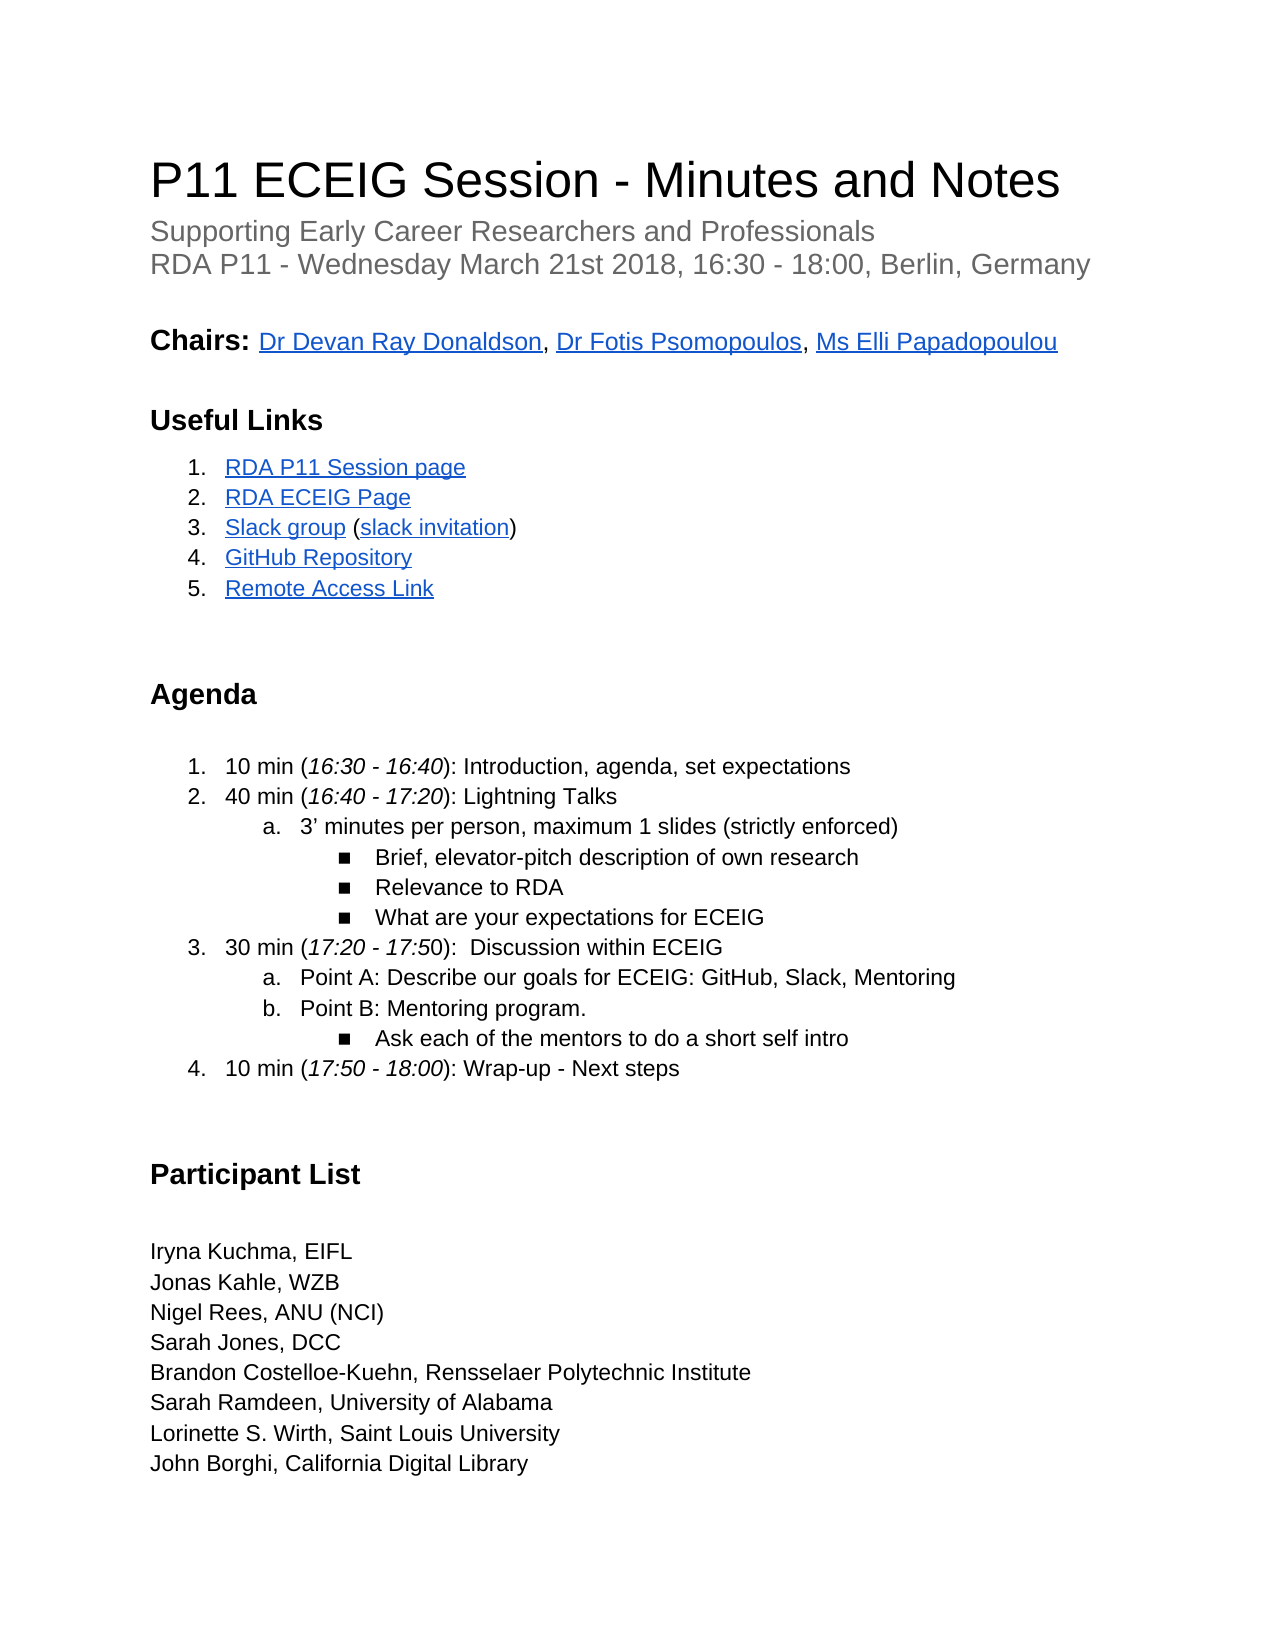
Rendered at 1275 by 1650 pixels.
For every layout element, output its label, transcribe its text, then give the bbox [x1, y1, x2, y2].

text Brandon Costelloe-Kuehn, Rensselaer Polytechnic Institute [150, 1359, 1125, 1386]
list 30 min (17:20 - 17:50): Discussion within ECEIG [187, 934, 1125, 961]
list 10 min (17:50 - 18:00): Wrap-up - Next steps [187, 1055, 1125, 1112]
list 3’ minutes per person, maximum 1 slides (strictly enforced) [262, 813, 1125, 840]
list 10 min (16:30 - 16:40): Introduction, agenda, set expectations [187, 753, 1125, 779]
text Nigel Rees, ANU (NCI) [150, 1299, 1125, 1325]
list RDA P11 Session page [187, 454, 1125, 480]
text Lorinette S. Wirth, Saint Louis University [150, 1419, 1125, 1446]
list Relevance to RDA [337, 874, 1125, 900]
text Sarah Jones, DCC [150, 1329, 1125, 1355]
text Sarah Ramdeen, University of Alabama [150, 1389, 1125, 1416]
text Iryna Kuchma, EIFL [150, 1238, 1125, 1265]
subtitle Supporting Early Career Researchers and Professionals RDA P11 - Wednesday March 21st 2018, 16:30 - 18:00, Berlin, Germany [150, 214, 1125, 281]
title P11 ECEIG Session - Minutes and Notes [150, 150, 1125, 207]
list Point A: Describe our goals for ECEIG: GitHub, Slack, Mentoring [262, 964, 1125, 991]
list Brief, elevator-pitch description of own research [337, 843, 1125, 870]
subtitle Useful Links [150, 403, 1125, 436]
list RDA ECEIG Page [187, 484, 1125, 510]
list Slack group (slack invitation) [187, 514, 1125, 541]
text John Borghi, California Digital Library [150, 1450, 1125, 1476]
subtitle Agenda [150, 677, 1125, 710]
subtitle Participant List [150, 1157, 1125, 1191]
list 40 min (16:40 - 17:20): Lightning Talks [187, 783, 1125, 809]
list Ask each of the mentors to do a short self intro [337, 1025, 1125, 1051]
list Point B: Mentoring program. [262, 994, 1125, 1021]
list What are your expectations for ECEIG [337, 904, 1125, 930]
subtitle Chairs: Dr Devan Ray Donaldson, Dr Fotis Psomopoulos, Ms Elli Papadopoulou [150, 322, 1125, 356]
text Jonas Kahle, WZB [150, 1268, 1125, 1295]
list Remote Access Link [187, 574, 1125, 601]
list GitHub Repository [187, 544, 1125, 571]
